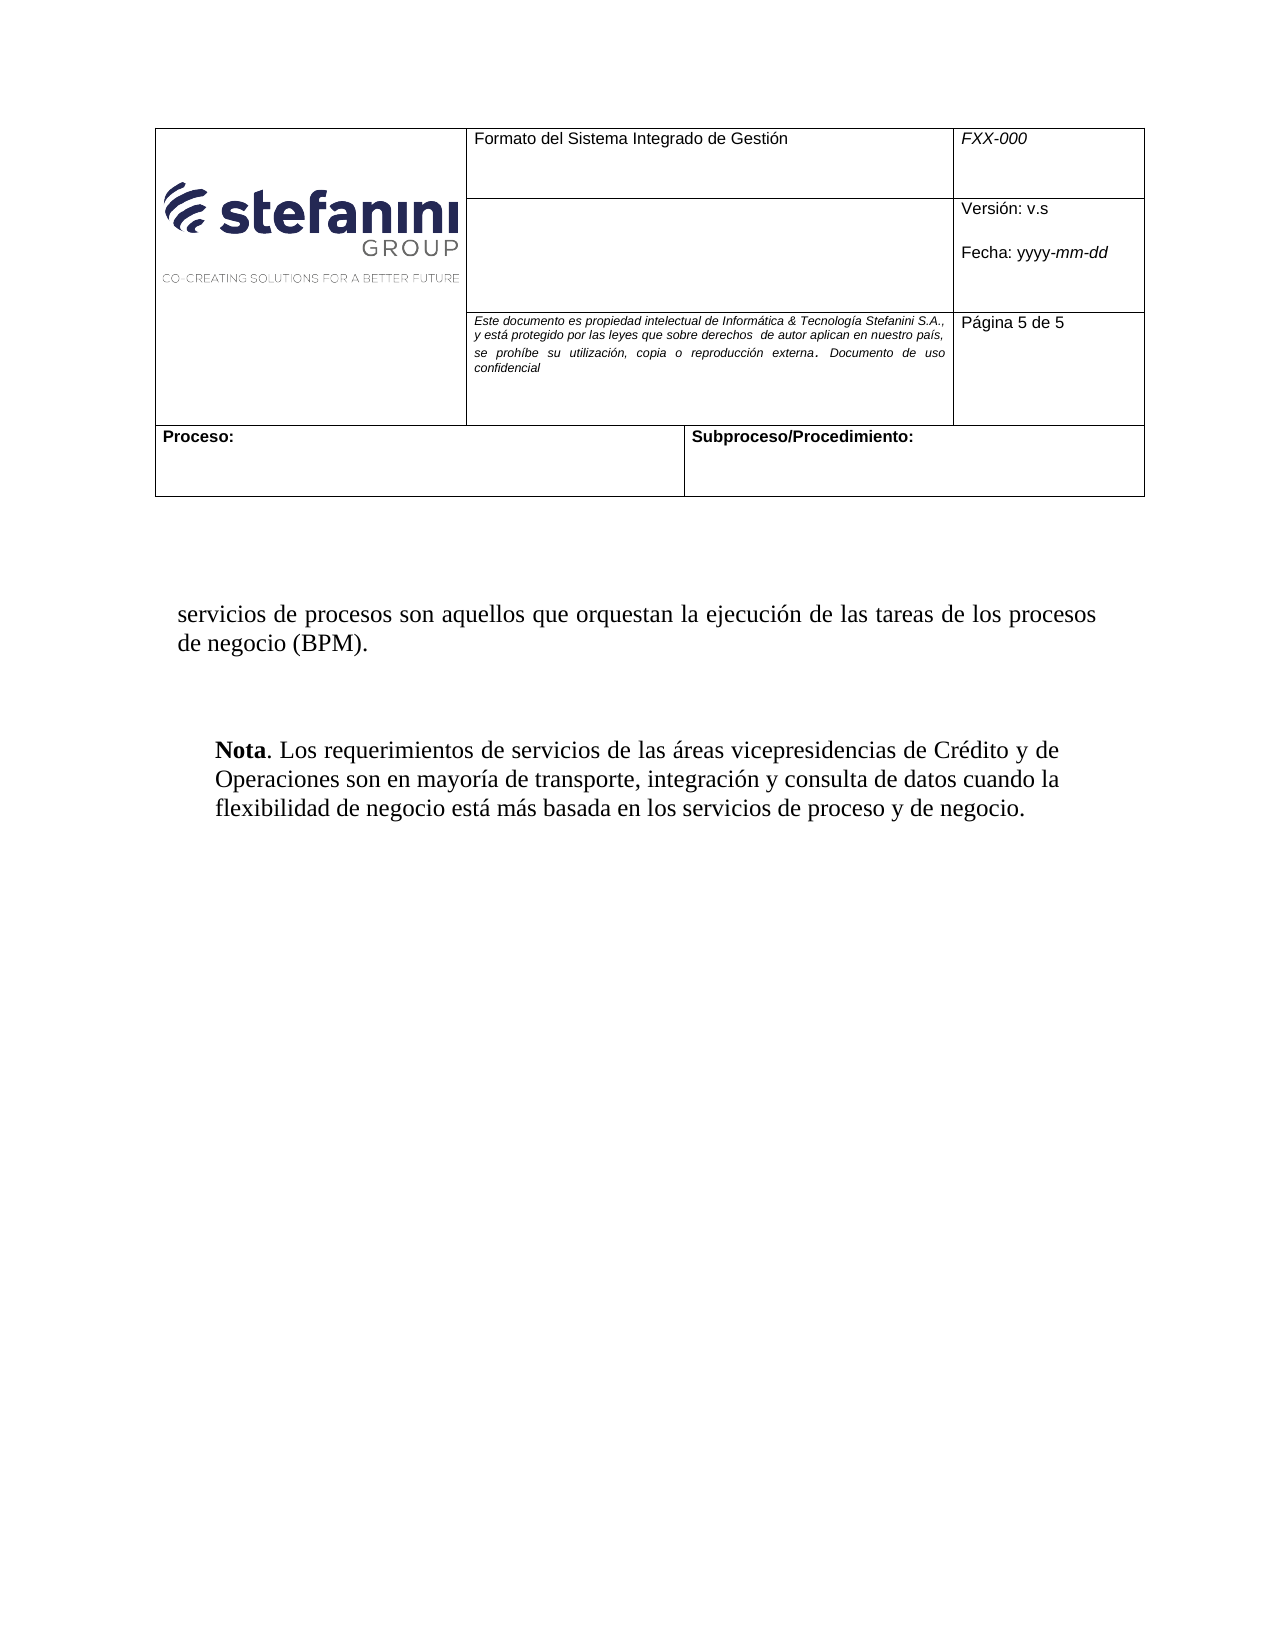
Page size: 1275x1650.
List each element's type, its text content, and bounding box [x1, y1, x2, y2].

text Nota. Los requerimientos de servicios de las áreas vicepresidencias de Crédito y de Operaciones son en mayoría de transporte, integración y consulta de datos cuando la flexibilidad de negocio está más basada en los servicios de proceso y de negocio. [215, 736, 1060, 822]
text Información adicional. Los servicios de negocio son los que elaboran una respuesta mediante un cómputo (sea cálculo, diferencia, comparación), y por tanto, inciden en la flexibilidad de negocio. Son los de menor presencia en el portafolio FNA. En cambio, los servicios de procesos son aquellos que orquestan la ejecución de las tareas de los procesos de negocio (BPM). [177, 599, 1098, 657]
picture [162, 182, 460, 286]
